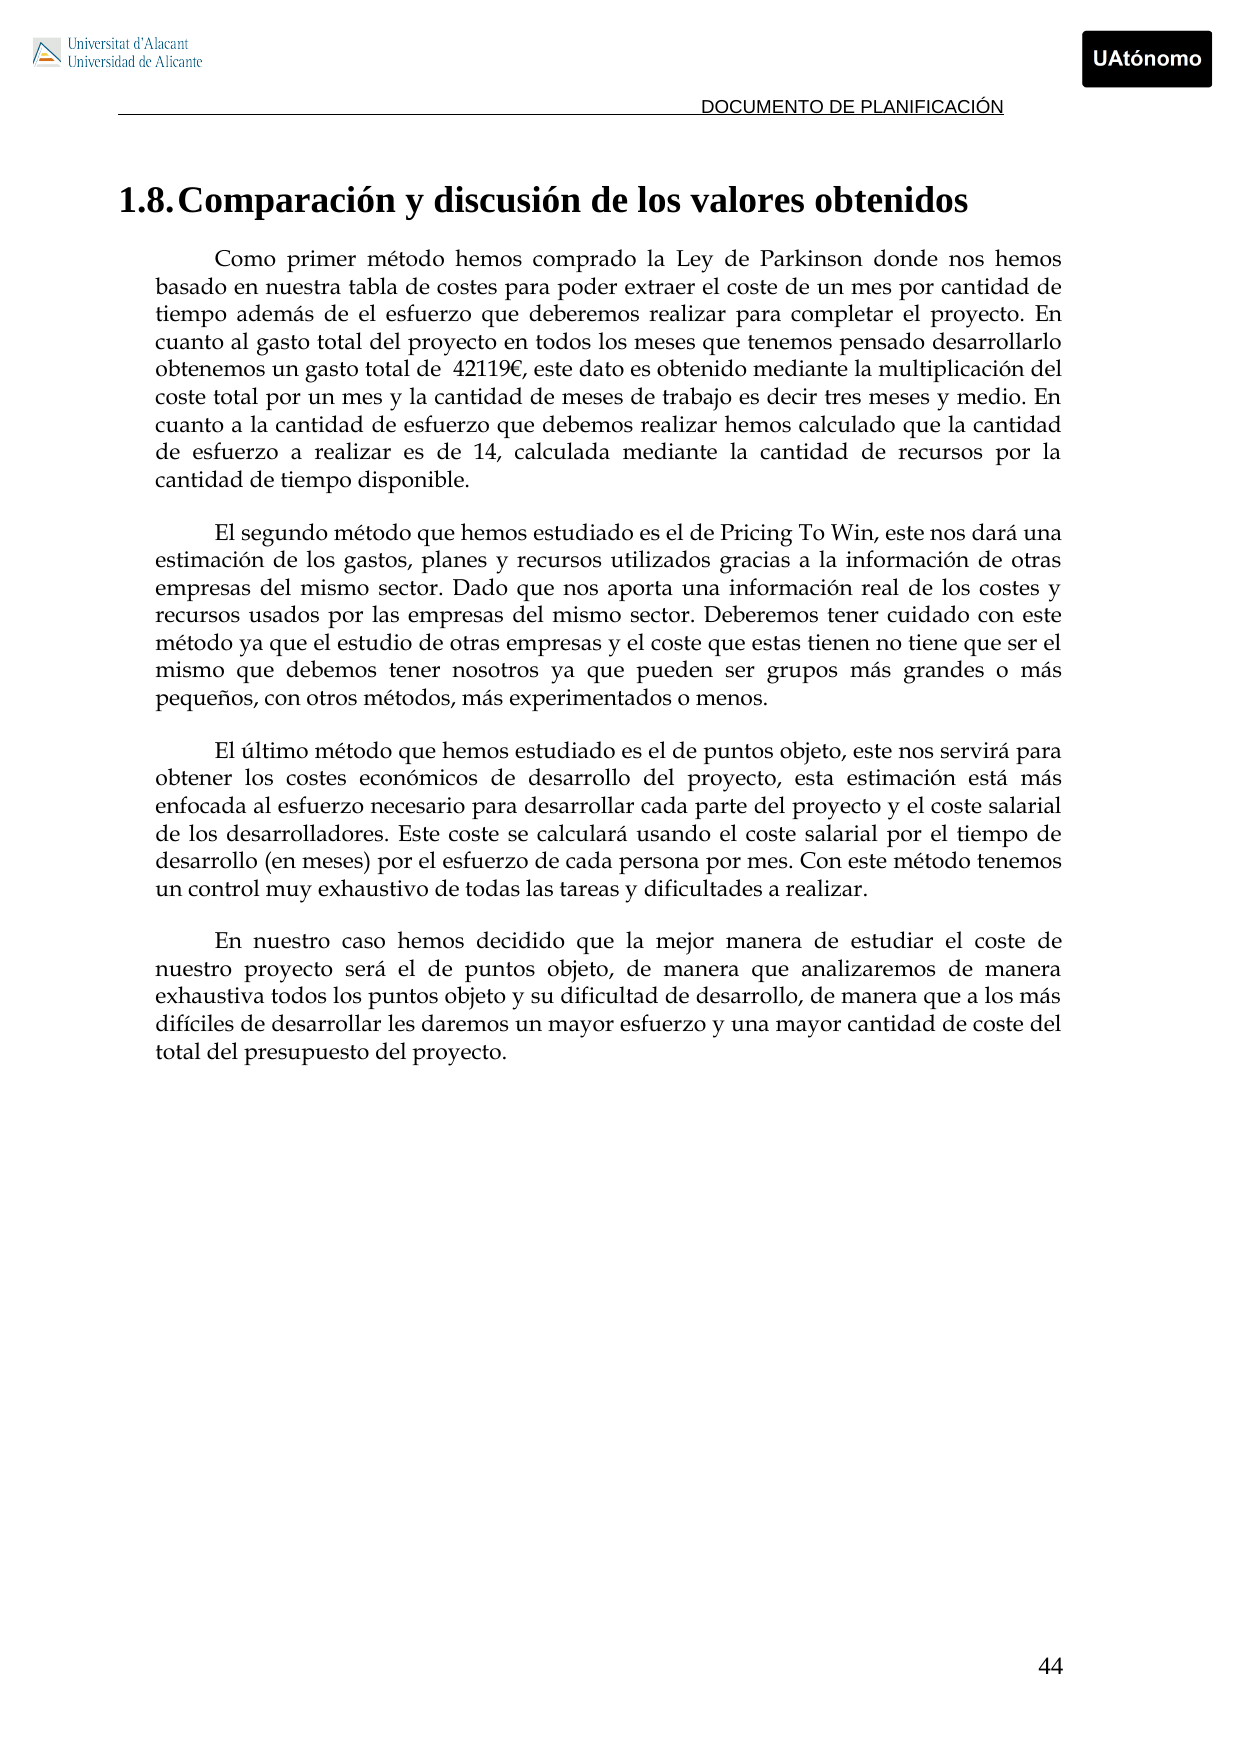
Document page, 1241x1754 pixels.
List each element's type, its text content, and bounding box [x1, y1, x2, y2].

subtitle Comparación y discusión de los valores obtenidos [118, 177, 1063, 220]
text En nuestro caso hemos decidido que la mejor manera de estudiar el coste de nuestro proyecto será el de puntos objeto, de manera que analizaremos de manera exhaustiva todos los puntos objeto y su dificultad de desarrollo, de manera que a los más difíciles de desarrollar les daremos un mayor esfuerzo y una mayor cantidad de coste del total del presupuesto del proyecto. [155, 928, 1063, 1066]
text El segundo método que hemos estudiado es el de Pricing To Win, este nos dará una estimación de los gastos, planes y recursos utilizados gracias a la información de otras empresas del mismo sector. Dado que nos aporta una información real de los costes y recursos usados por las empresas del mismo sector. Deberemos tener cuidado con este método ya que el estudio de otras empresas y el coste que estas tienen no tiene que ser el mismo que debemos tener nosotros ya que pueden ser grupos más grandes o más pequeños, con otros métodos, más experimentados o menos. [155, 519, 1063, 712]
text El último método que hemos estudiado es el de puntos objeto, este nos servirá para obtener los costes económicos de desarrollo del proyecto, esta estimación está más enfocada al esfuerzo necesario para desarrollar cada parte del proyecto y el coste salarial de los desarrolladores. Este coste se calculará usando el coste salarial por el tiempo de desarrollo (en meses) por el esfuerzo de cada persona por mes. Con este método tenemos un control muy exhaustivo de todas las tareas y dificultades a realizar. [155, 737, 1063, 903]
text Como primer método hemos comprado la Ley de Parkinson donde nos hemos basado en nuestra tabla de costes para poder extraer el coste de un mes por cantidad de tiempo además de el esfuerzo que deberemos realizar para completar el proyecto. En cuanto al gasto total del proyecto en todos los meses que tenemos pensado desarrollarlo obtenemos un gasto total de 42119€, este dato es obtenido mediante la multiplicación del coste total por un mes y la cantidad de meses de trabajo es decir tres meses y medio. En cuanto a la cantidad de esfuerzo que debemos realizar hemos calculado que la cantidad de esfuerzo a realizar es de 14, calculada mediante la cantidad de recursos por la cantidad de tiempo disponible. [155, 245, 1063, 494]
picture [1082, 30, 1213, 88]
picture [27, 30, 208, 74]
